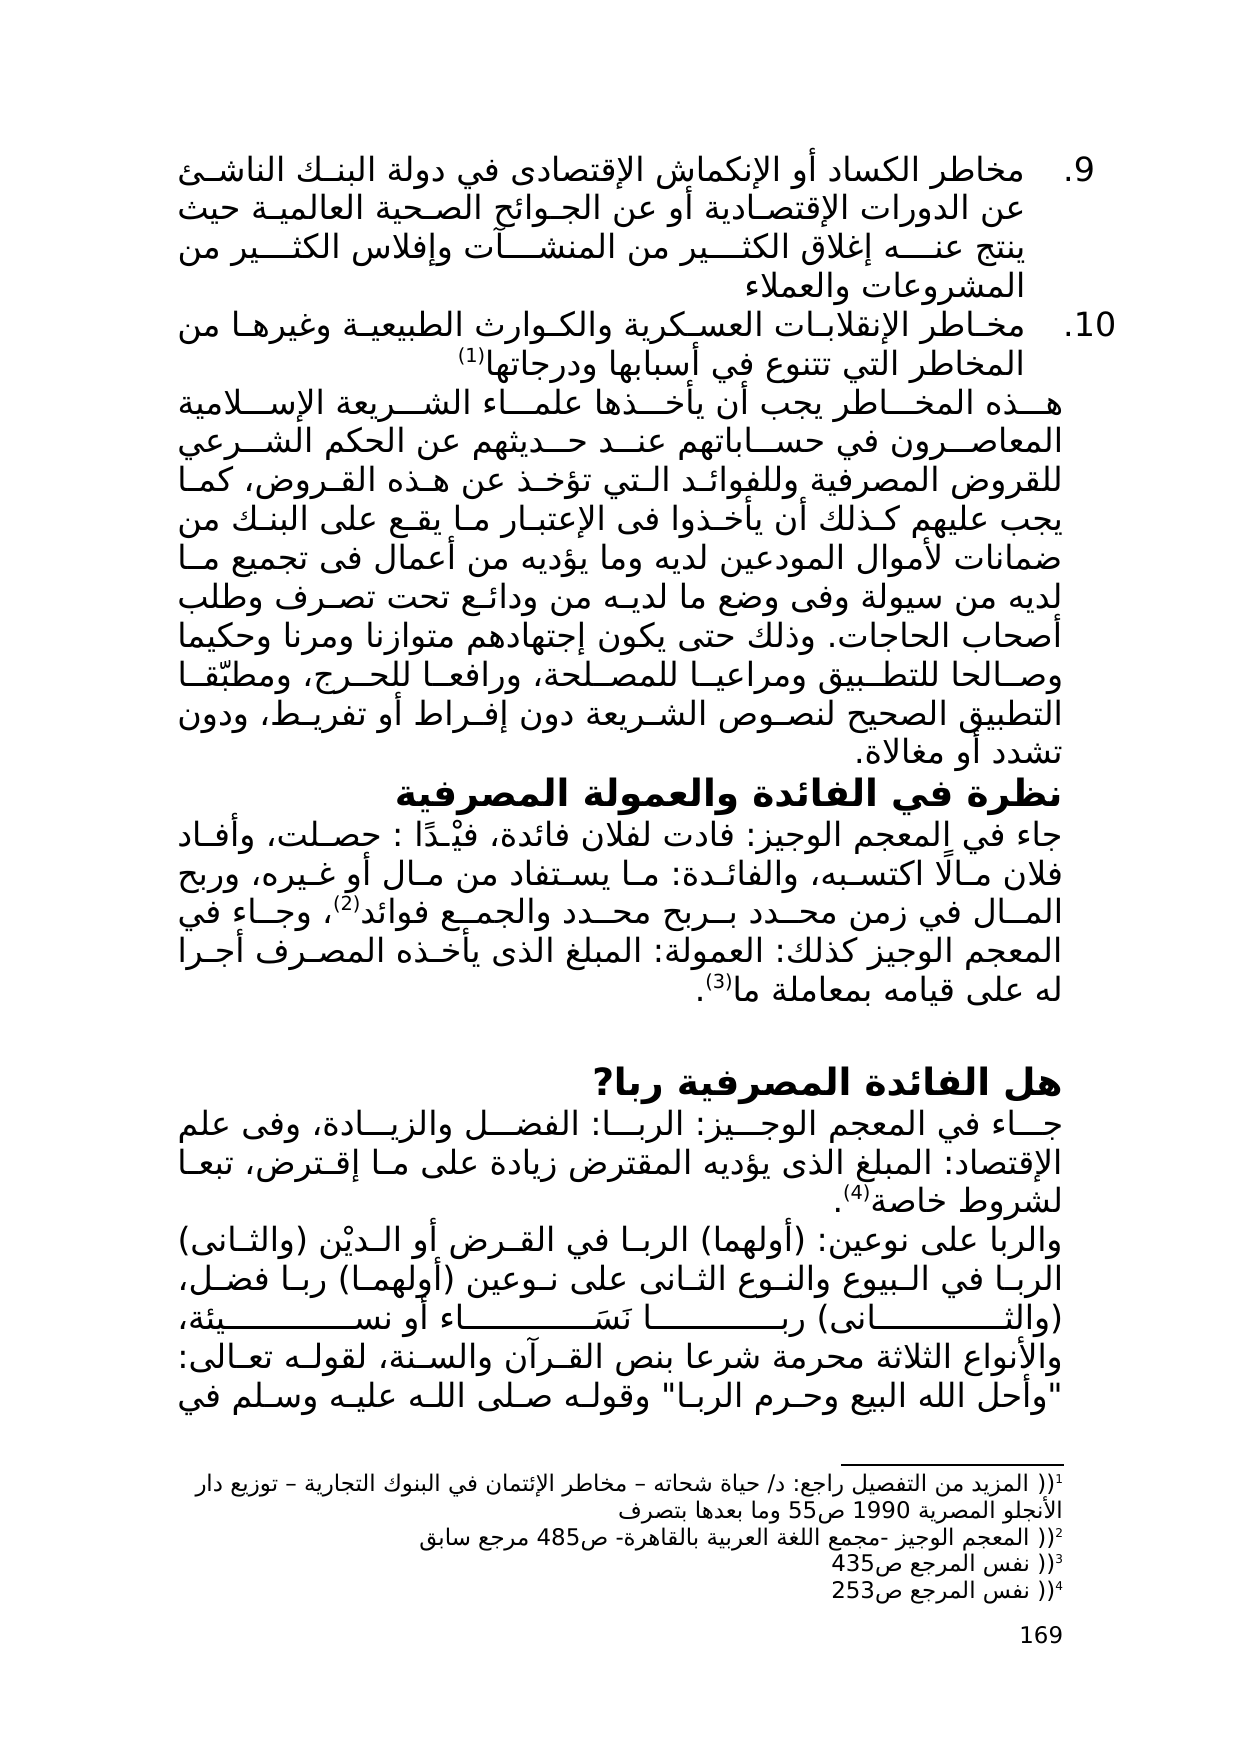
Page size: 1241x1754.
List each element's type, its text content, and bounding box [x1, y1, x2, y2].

text هذه المخاطر يجب أن يأخذها علماء الشريعة الإسلامية المعاصرون في حساباتهم عند حديثهم عن الحكم الشرعي للقروض المصرفية وللفوائد التي تؤخذ عن هذه القروض، كما يجب عليهم كذلك أن يأخذوا فى الإعتبار ما يقع على البنك من ضمانات لأموال المودعين لديه وما يؤديه من أعمال فى تجميع ما لديه من سيولة وفى وضع ما لديه من ودائع تحت تصرف وطلب أصحاب الحاجات. وذلك حتى يكون إجتهادهم متوازنا ومرنا وحكيما وصالحا للتطبيق ومراعيا للمصلحة، ورافعا للحرج، ومطبّقا التطبيق الصحيح لنصوص الشريعة دون إفراط أو تفريط، ودون تشدد أو مغالاة. [177, 383, 1063, 772]
text هل الفائدة المصرفية ربا? [177, 1061, 1063, 1104]
text نظرة في الفائدة والعمولة المصرفية [177, 772, 1063, 815]
list مخاطر الإنقلابات العسكرية والكوارث الطبيعية وغيرها من المخاطر التي تتنوع في أسبابها ودرجاتها() [177, 305, 1063, 383]
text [177, 1221, 1063, 1415]
list مخاطر الكساد أو الإنكماش الإقتصادى في دولة البنك الناشئ عن الدورات الإقتصادية أو عن الجوائح الصحية العالمية حيث ينتج عنه إغلاق الكثير من المنشآت وإفلاس الكثير من المشروعات والعملاء [177, 150, 1063, 305]
text جاء في المعجم الوجيز: الربا: الفضل والزيادة، وفى علم الإقتصاد: المبلغ الذى يؤديه المقترض زيادة على ما إقترض، تبعا لشروط خاصة(). [177, 1104, 1063, 1221]
text جاء في المعجم الوجيز: فادت لفلان فائدة، فيْدًا : حصلت، وأفاد فلان مالًا اكتسبه، والفائدة: ما يستفاد من مال أو غيره، وربح المال في زمن محدد بربح محدد والجمع فوائد()، وجاء في المعجم الوجيز كذلك: العمولة: المبلغ الذى يأخذه المصرف أجرا له على قيامه بمعاملة ما(). [177, 815, 1063, 1009]
